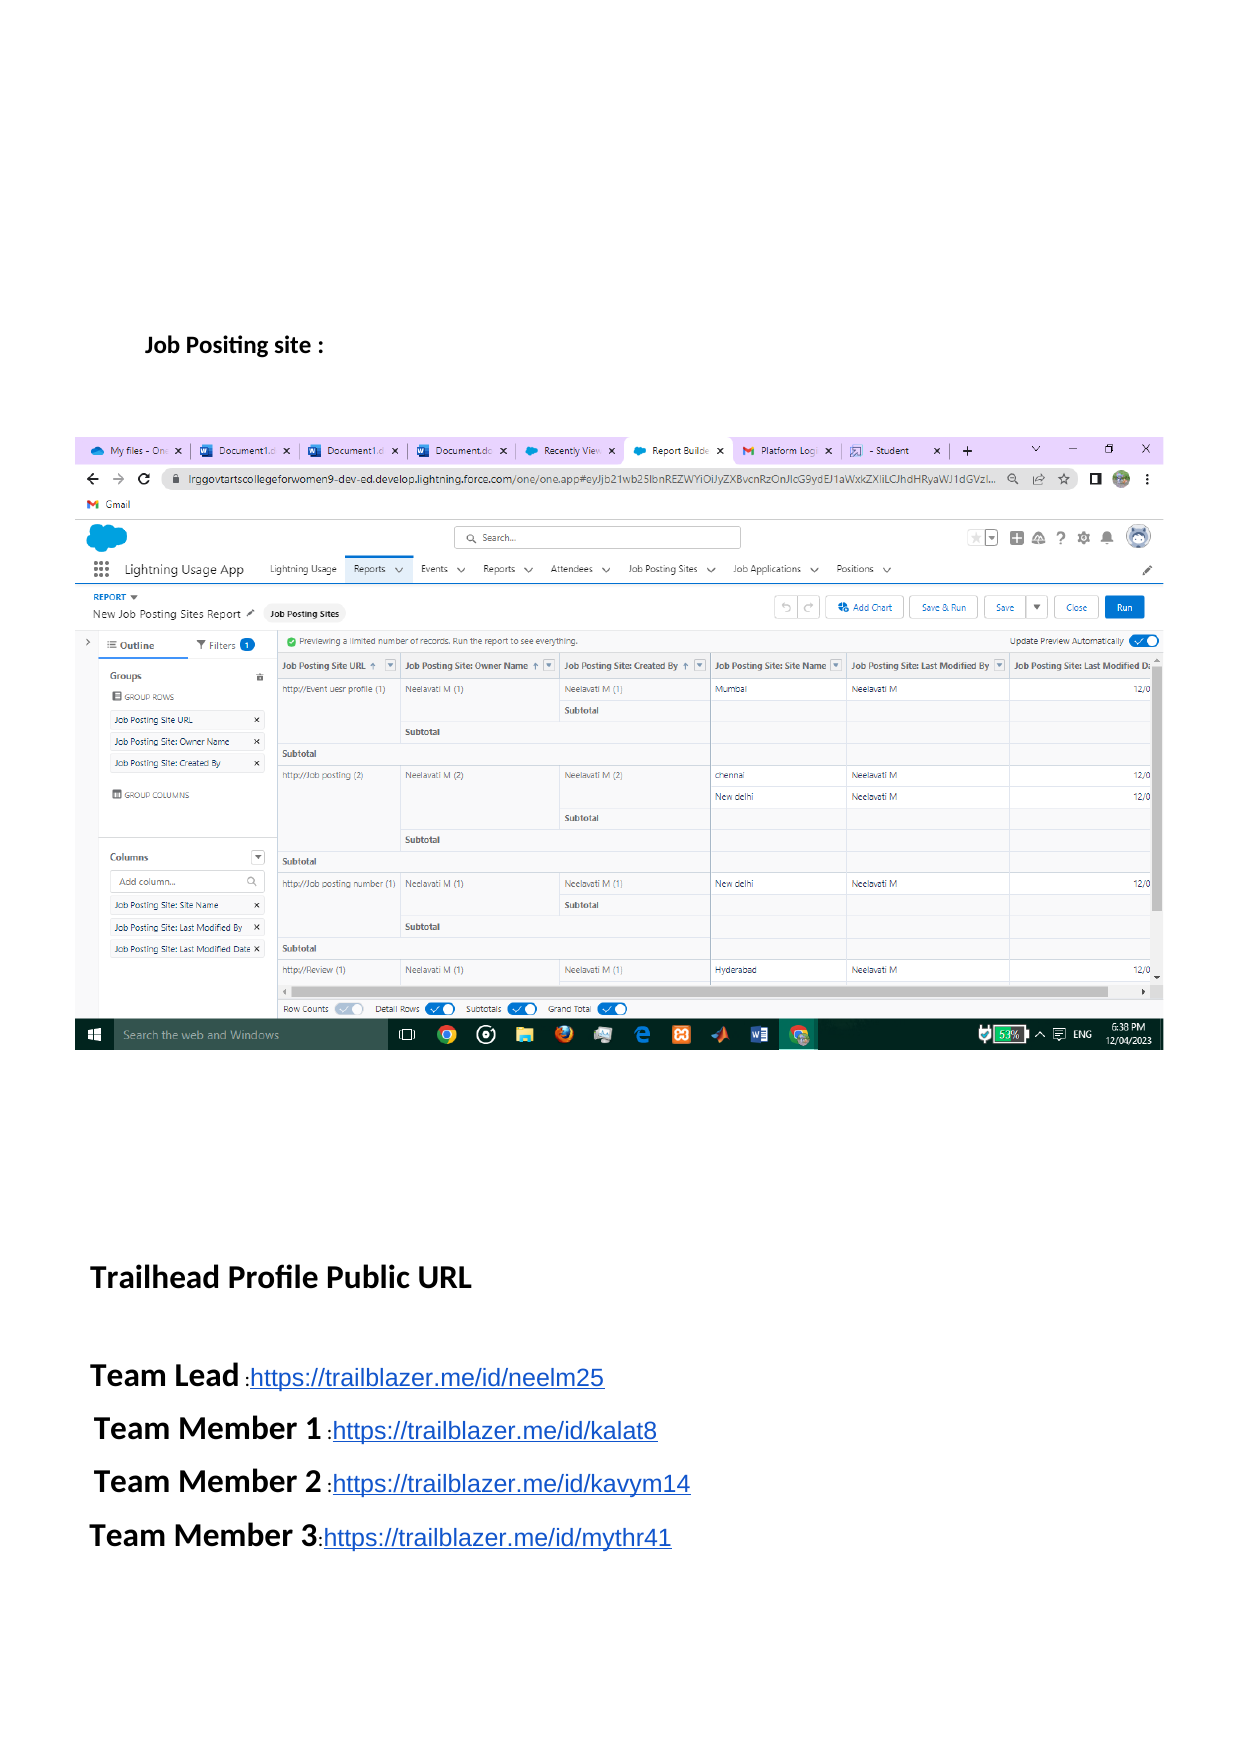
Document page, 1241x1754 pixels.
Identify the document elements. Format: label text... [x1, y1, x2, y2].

picture [75, 437, 1164, 1050]
text Team Member 3:https://trailblazer.me/id/mythr41 [75, 1513, 1165, 1554]
text Team Member 1 :https://trailblazer.me/id/kalat8 [75, 1407, 1165, 1448]
text Job Positing site : [75, 329, 1165, 360]
text Team Member 2 :https://trailblazer.me/id/kavym14 [75, 1460, 1165, 1501]
text Team Lead :https://trailblazer.me/id/neelm25 [75, 1354, 1165, 1394]
subtitle Trailhead Profile Public URL [75, 1256, 1165, 1297]
